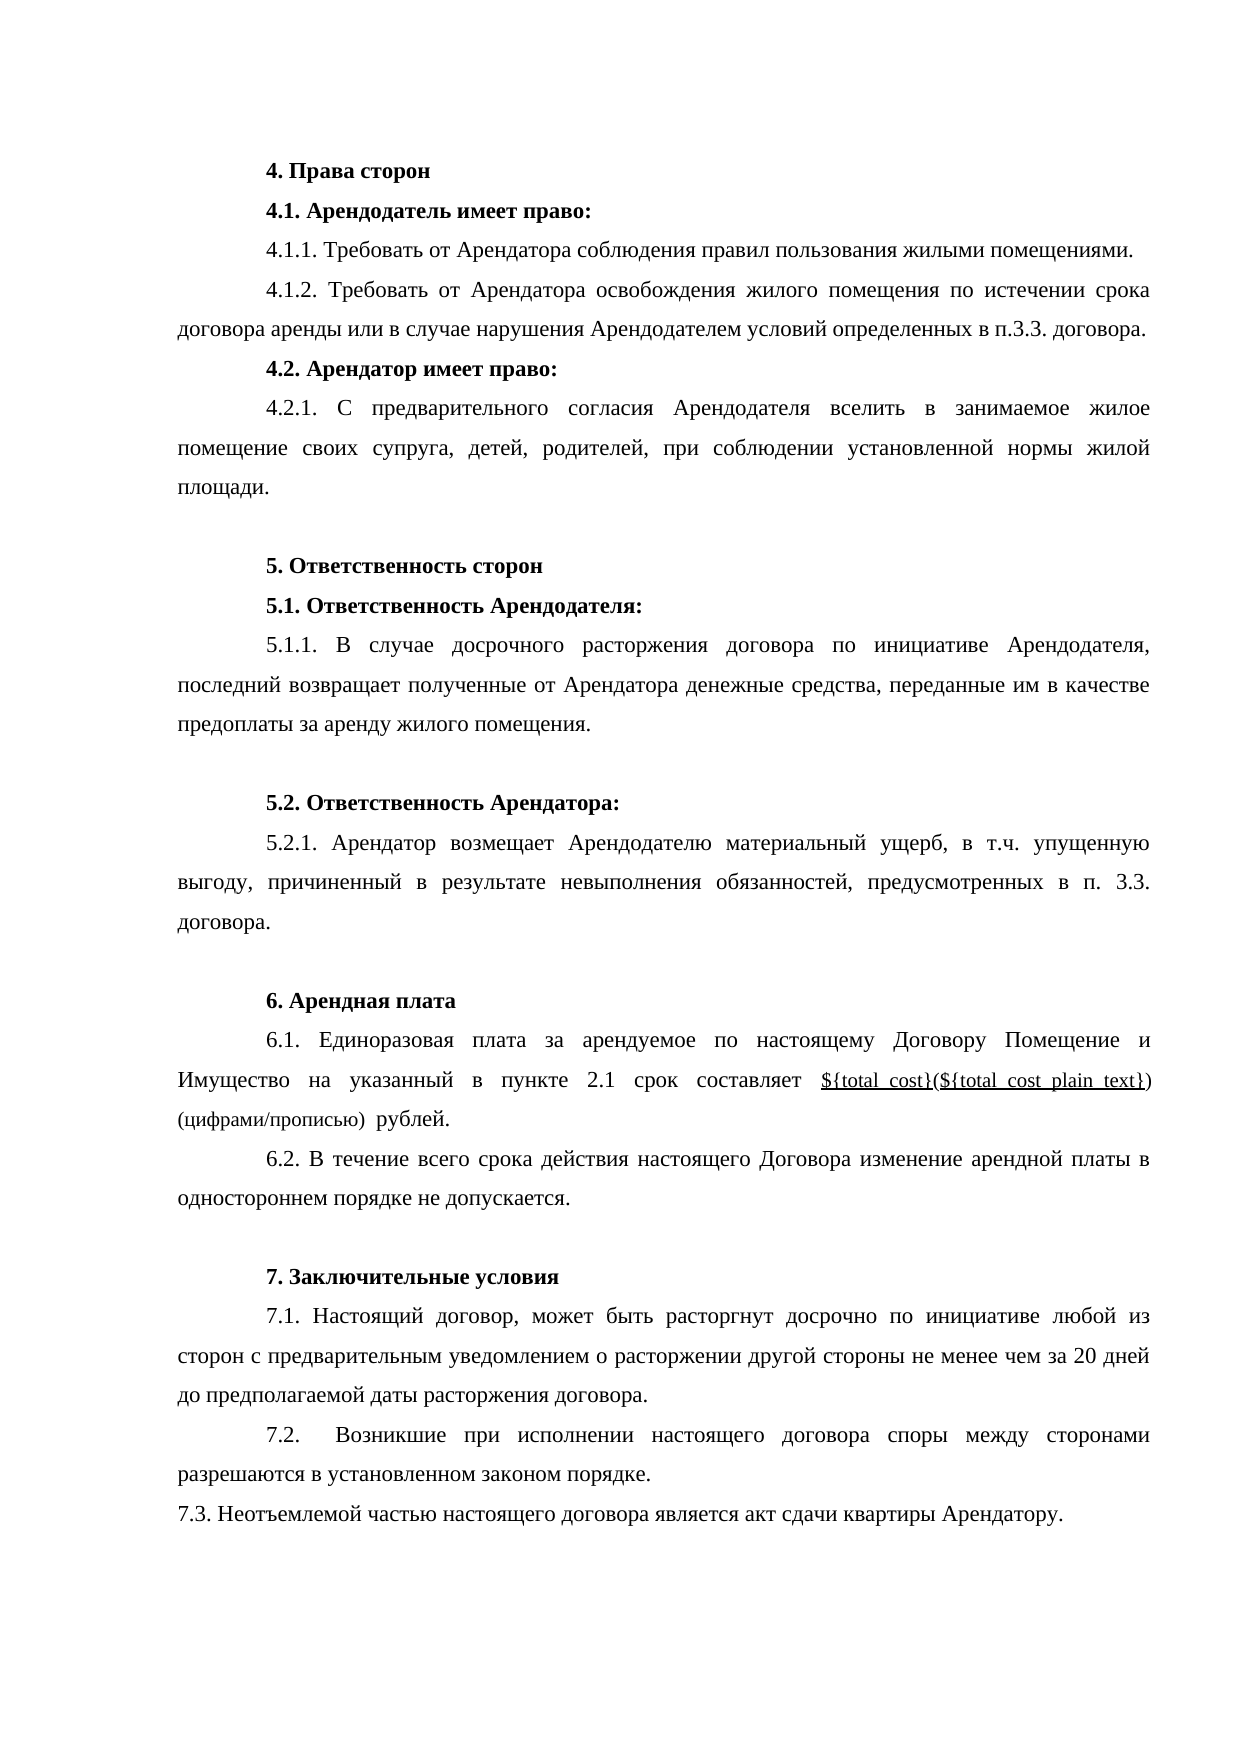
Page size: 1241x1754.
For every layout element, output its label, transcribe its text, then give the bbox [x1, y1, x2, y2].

text 4. Права сторон [177, 158, 1152, 184]
text 5.2.1. Арендатор возмещает Арендодателю материальный ущерб, в т.ч. упущенную выгоду, причиненный в результате невыполнения обязанностей, предусмотренных в п. 3.3. договора. [177, 829, 1152, 934]
text 4.1.2. Требовать от Арендатора освобождения жилого помещения по истечении срока договора аренды или в случае нарушения Арендодателем условий определенных в п.3.3. договора. [177, 276, 1152, 342]
text 6.2. В течение всего срока действия настоящего Договора изменение арендной платы в одностороннем порядке не допускается. [177, 1144, 1152, 1210]
text 7. Заключительные условия [177, 1263, 1152, 1289]
text 6.1. Единоразовая плата за арендуемое по настоящему Договору Помещение и Имущество на указанный в пункте 2.1 срок составляет ${total_cost}(${total_cost_plain_text}) (цифрами/прописью) рублей. [177, 1026, 1152, 1131]
text 5.1.1. В случае досрочного расторжения договора по инициативе Арендодателя, последний возвращает полученные от Арендатора денежные средства, переданные им в качестве предоплаты за аренду жилого помещения. [177, 631, 1152, 737]
text 6. Арендная плата [177, 987, 1152, 1013]
text 5.2. Ответственность Арендатора: [177, 789, 1152, 816]
text 4.2. Арендатор имеет право: [177, 355, 1152, 381]
text 4.1.1. Требовать от Арендатора соблюдения правил пользования жилыми помещениями. [177, 237, 1152, 263]
text 5. Ответственность сторон [177, 552, 1152, 579]
text 4.1. Арендодатель имеет право: [177, 197, 1152, 223]
text 4.2.1. С предварительного согласия Арендодателя вселить в занимаемое жилое помещение своих супруга, детей, родителей, при соблюдении установленной нормы жилой площади. [177, 394, 1152, 500]
text 7.2. Возникшие при исполнении настоящего договора споры между сторонами разрешаются в установленном законом порядке. [177, 1421, 1152, 1487]
text 7.3. Неотъемлемой частью настоящего договора является акт сдачи квартиры Арендатору. [177, 1500, 1152, 1526]
text 7.1. Настоящий договор, может быть расторгнут досрочно по инициативе любой из сторон с предварительным уведомлением о расторжении другой стороны не менее чем за 20 дней до предполагаемой даты расторжения договора. [177, 1302, 1152, 1408]
text 5.1. Ответственность Арендодателя: [177, 592, 1152, 618]
